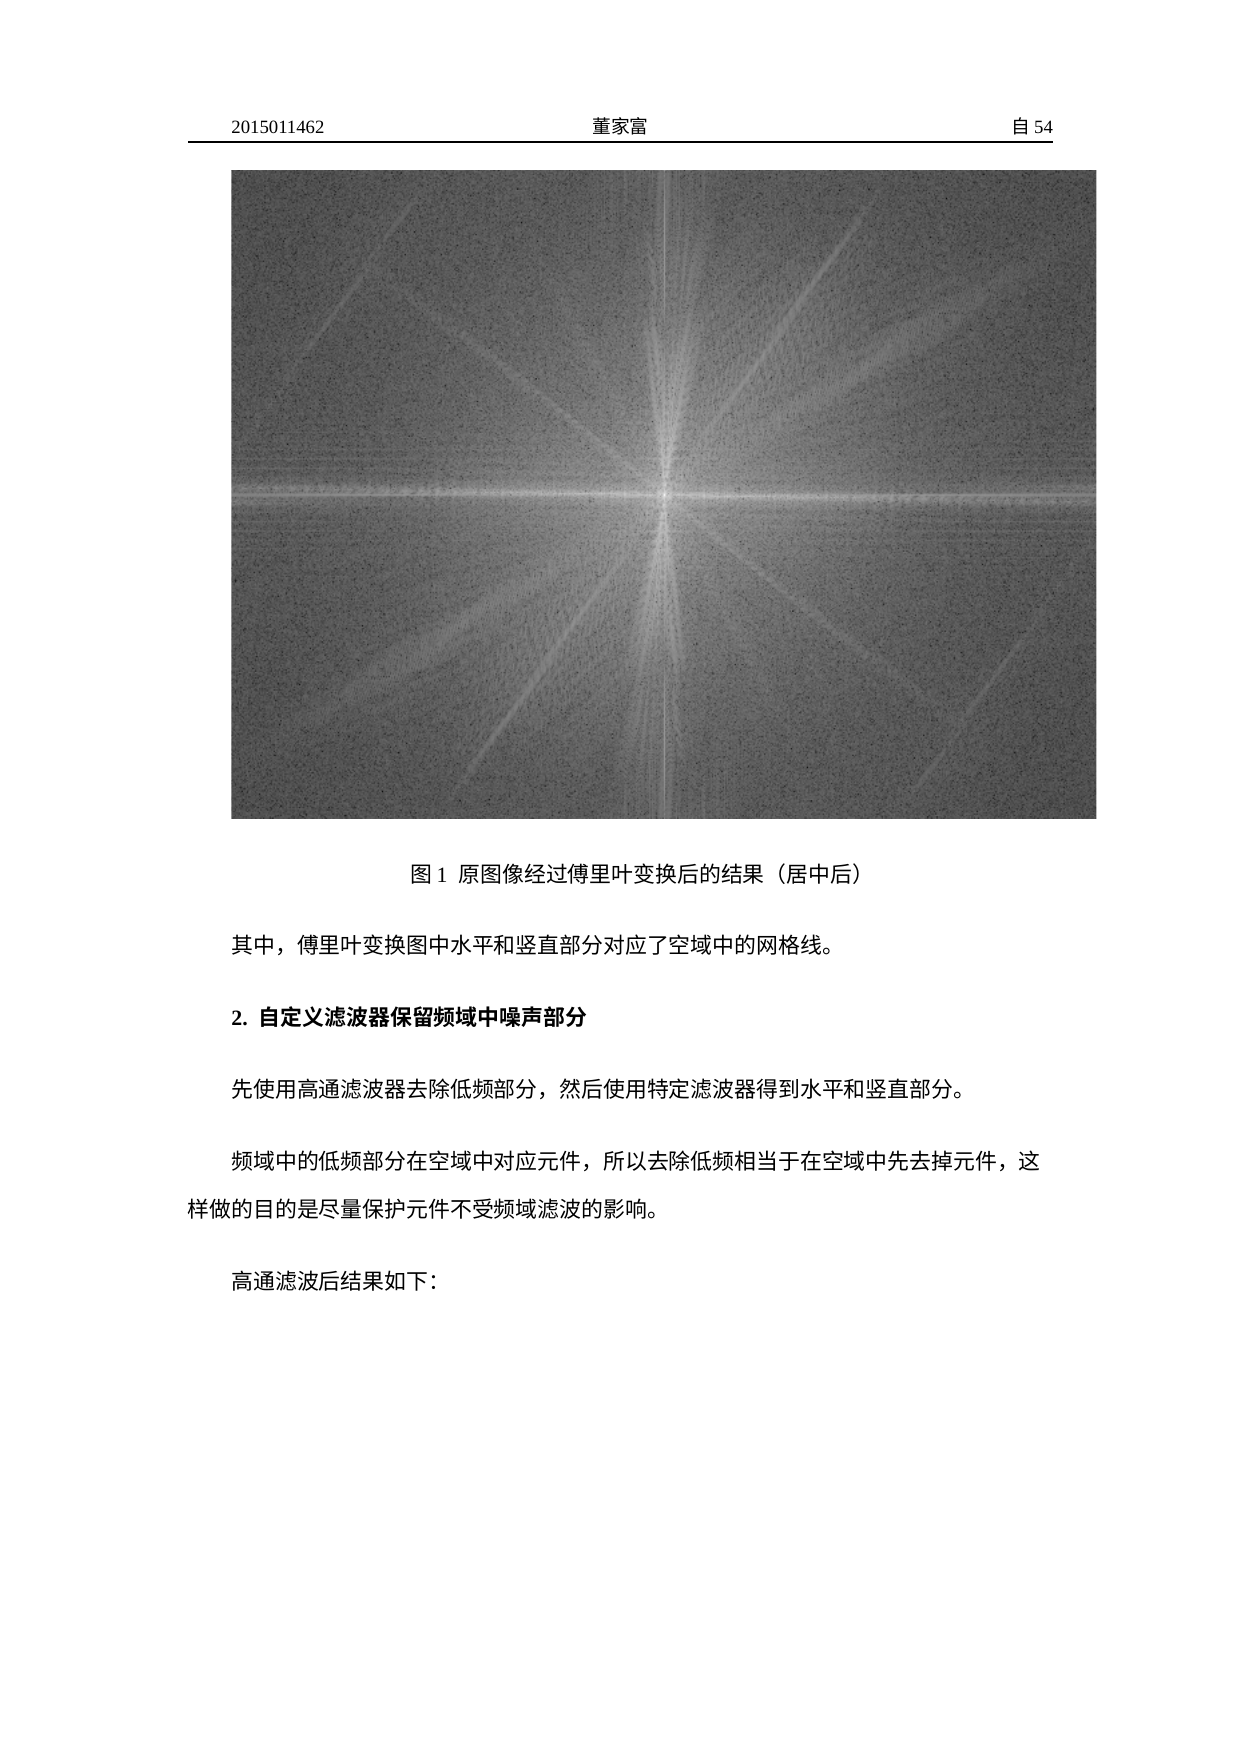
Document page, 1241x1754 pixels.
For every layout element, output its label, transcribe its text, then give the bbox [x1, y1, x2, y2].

text 先使用高通滤波器去除低频部分，然后使用特定滤波器得到水平和竖直部分。 [187, 1071, 1053, 1104]
text 其中，傅里叶变换图中水平和竖直部分对应了空域中的网格线。 [187, 928, 1053, 960]
text 2. 自定义滤波器保留频域中噪声部分 [187, 1000, 1053, 1032]
picture [231, 170, 1097, 819]
text 高通滤波后结果如下： [187, 1264, 1053, 1296]
text 频域中的低频部分在空域中对应元件，所以去除低频相当于在空域中先去掉元件，这样做的目的是尽量保护元件不受频域滤波的影响。 [187, 1143, 1053, 1224]
text 图1 原图像经过傅里叶变换后的结果（居中后） [187, 856, 1053, 889]
